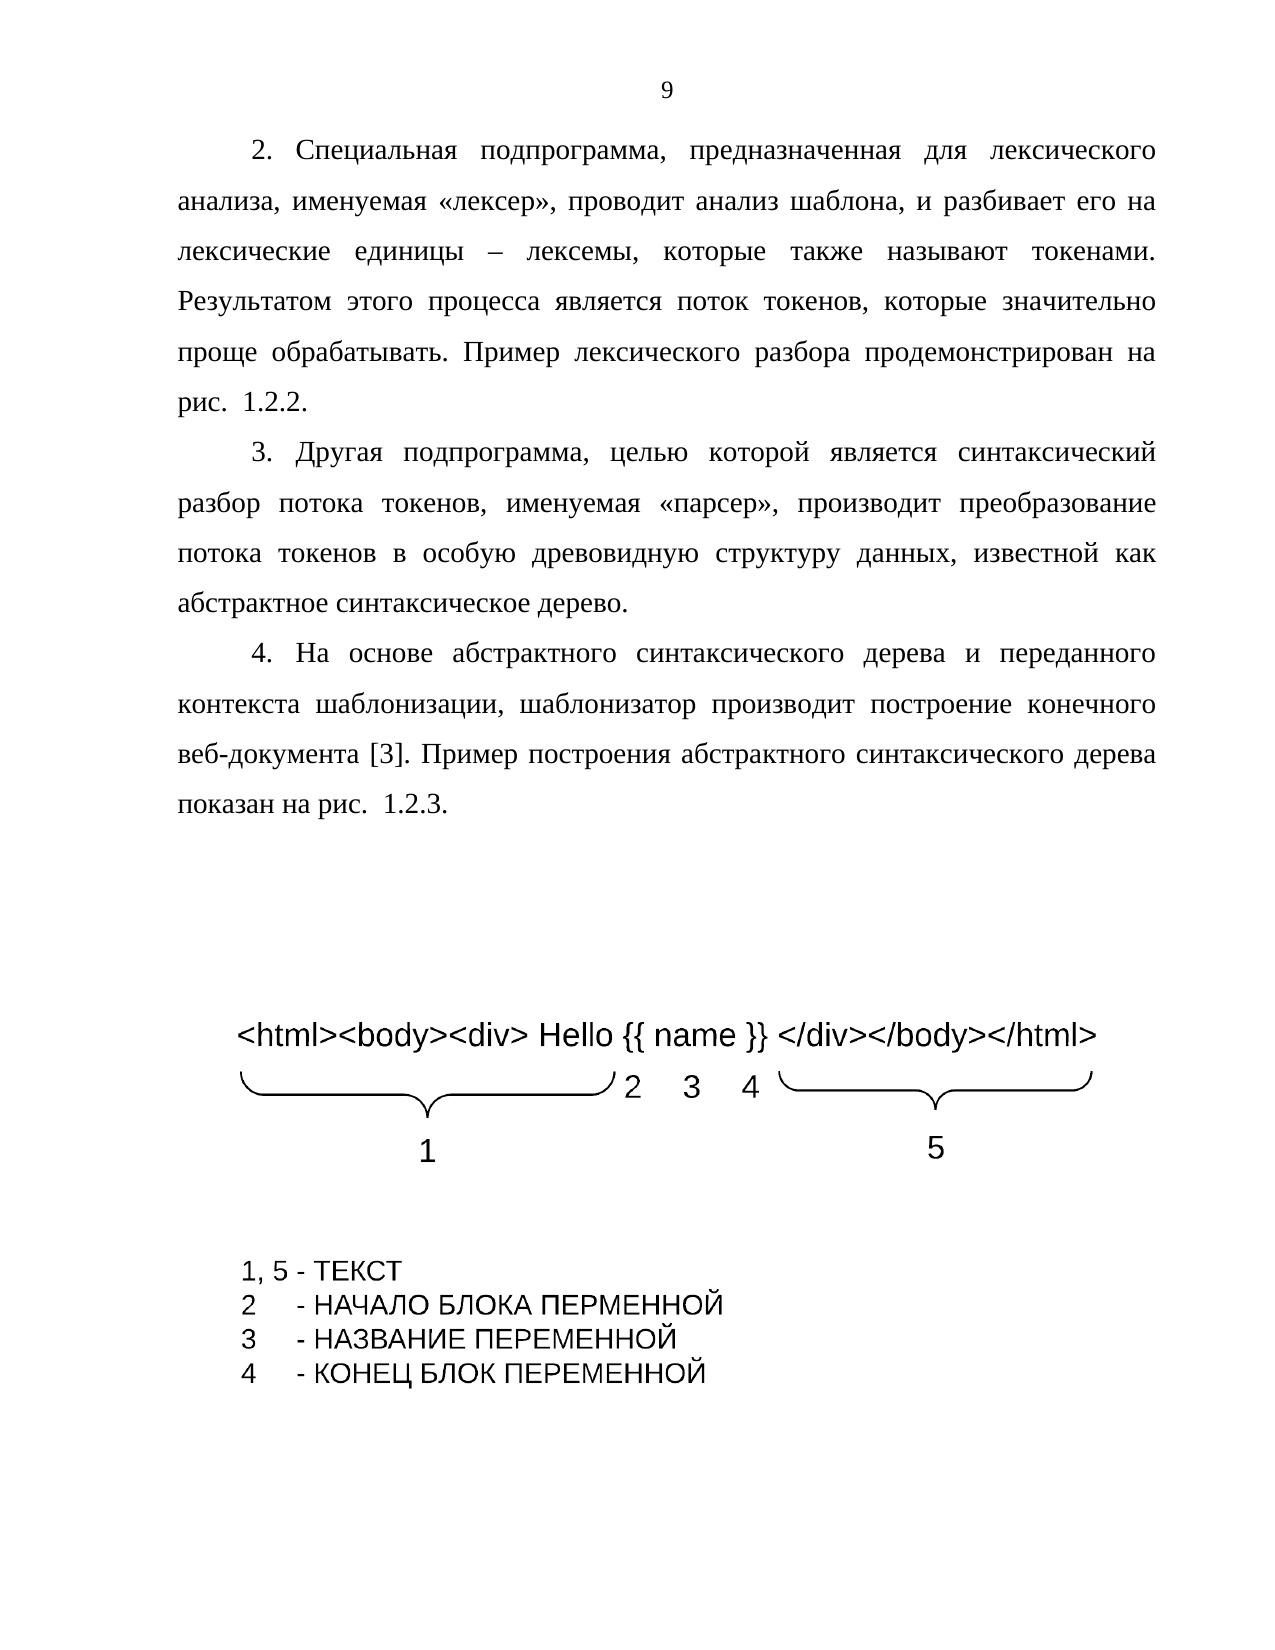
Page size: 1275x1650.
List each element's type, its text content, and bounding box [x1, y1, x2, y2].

picture [177, 847, 1157, 1486]
text 3. Другая подпрограмма, целью которой является синтаксический разбор потока токенов, именуемая «парсер», производит преобразование потока токенов в особую древовидную структуру данных, известной как абстрактное синтаксическое дерево. [177, 434, 1157, 619]
text 4. На основе абстрактного синтаксического дерева и переданного контекста шаблонизации, шаблонизатор производит построение конечного веб-документа [3]. Пример построения абстрактного синтаксического дерева показан на рис. 1.2.3. [177, 636, 1157, 820]
text 2. Специальная подпрограмма, предназначенная для лексического анализа, именуемая «лексер», проводит анализ шаблона, и разбивает его на лексические единицы – лексемы, которые также называют токенами. Результатом этого процесса является поток токенов, которые значительно проще обрабатывать. Пример лексического разбора продемонстрирован на рис. 1.2.2. [177, 132, 1157, 418]
